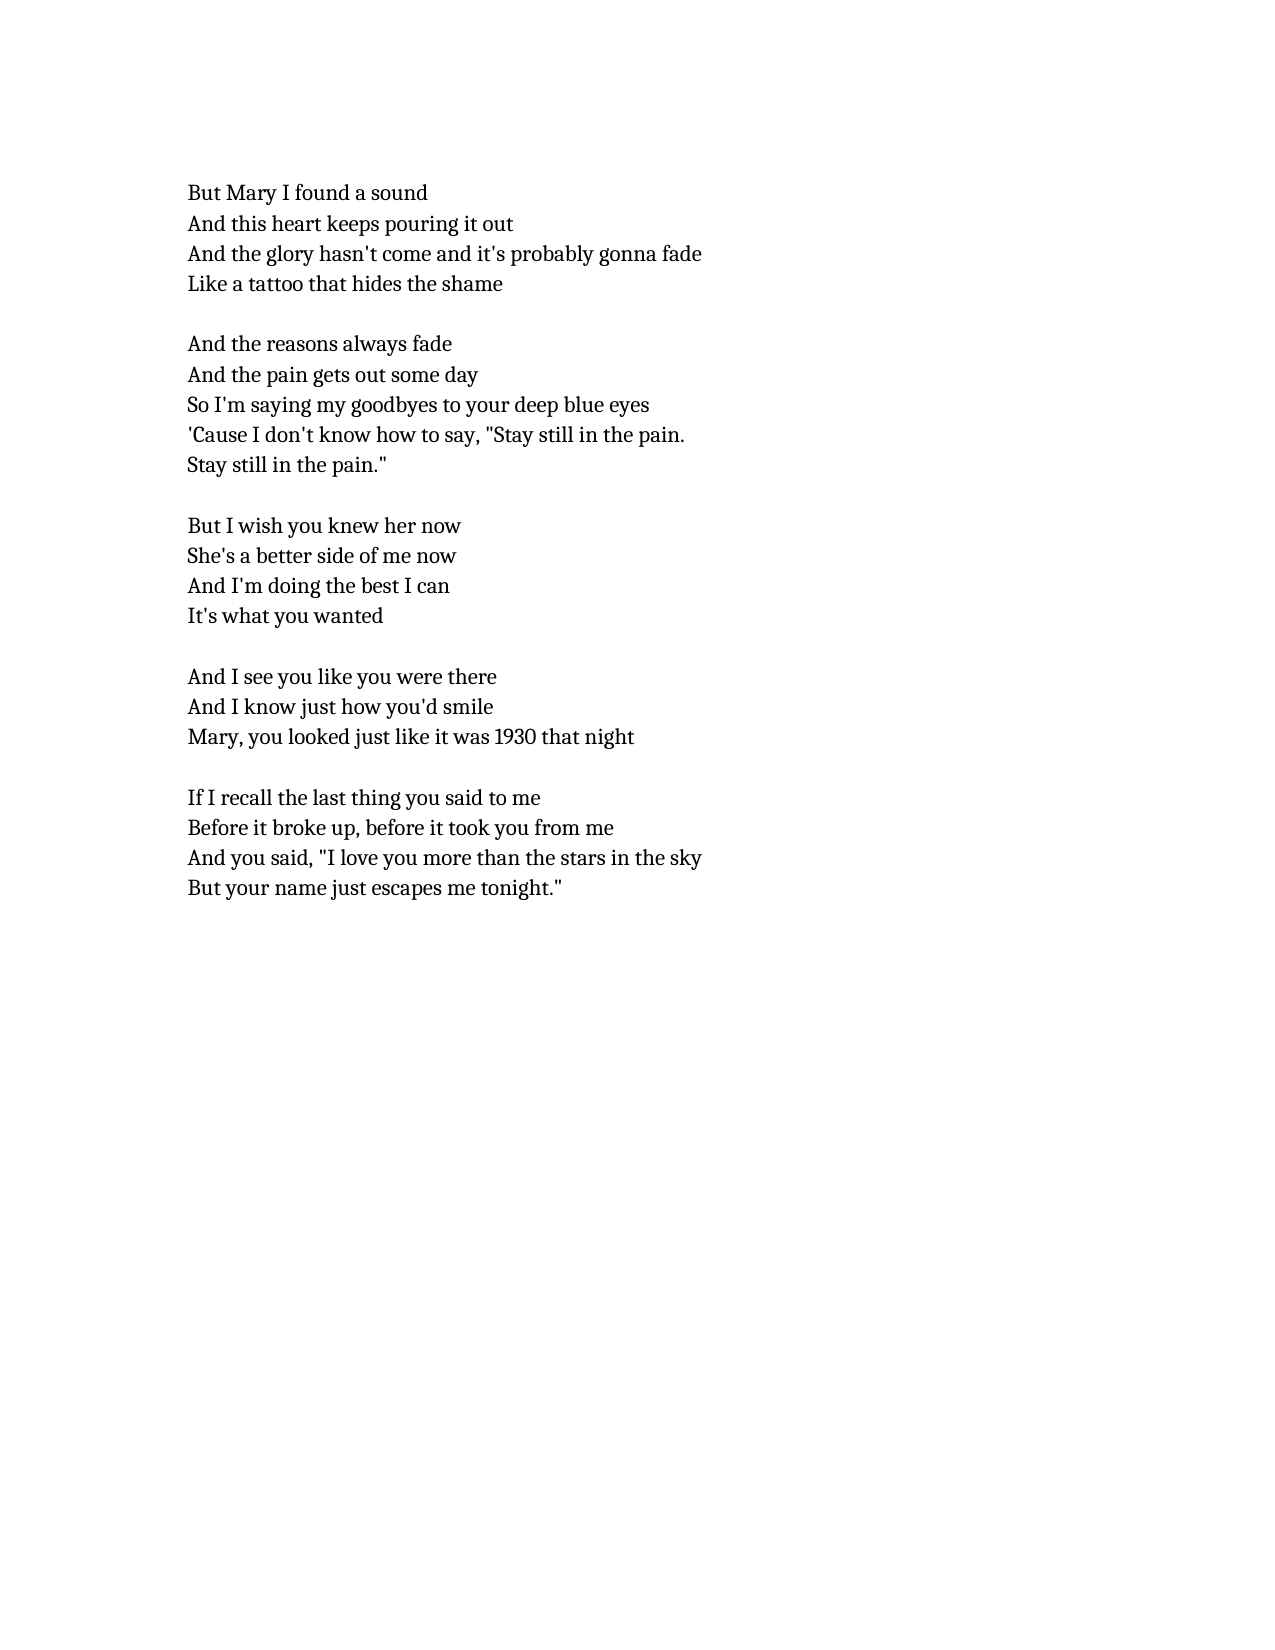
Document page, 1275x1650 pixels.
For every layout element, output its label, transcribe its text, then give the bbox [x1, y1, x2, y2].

text Mary, you looked just like it was 1930 that night [187, 724, 1087, 750]
text But your name just escapes me tonight." [187, 875, 1087, 901]
text Stay still in the pain." [187, 452, 1087, 478]
text So I'm saying my goodbyes to your deep blue eyes [187, 392, 1087, 418]
text And the pain gets out some day [187, 361, 1087, 388]
text If I recall the last thing you said to me [187, 784, 1087, 811]
text And I'm doing the best I can [187, 573, 1087, 599]
text Like a tattoo that hides the shame [187, 271, 1087, 297]
text And I see you like you were there [187, 663, 1087, 690]
text And the glory hasn't come and it's probably gonna fade [187, 241, 1087, 267]
text And this heart keeps pouring it out [187, 210, 1087, 237]
text But Mary I found a sound [187, 180, 1087, 207]
text And you said, "I love you more than the stars in the sky [187, 845, 1087, 871]
text 'Cause I don't know how to say, "Stay still in the pain. [187, 422, 1087, 448]
text But I wish you knew her now [187, 512, 1087, 539]
text It's what you wanted [187, 603, 1087, 629]
text She's a better side of me now [187, 543, 1087, 569]
text Before it broke up, before it took you from me [187, 814, 1087, 841]
text And I know just how you'd smile [187, 694, 1087, 720]
text And the reasons always fade [187, 331, 1087, 358]
